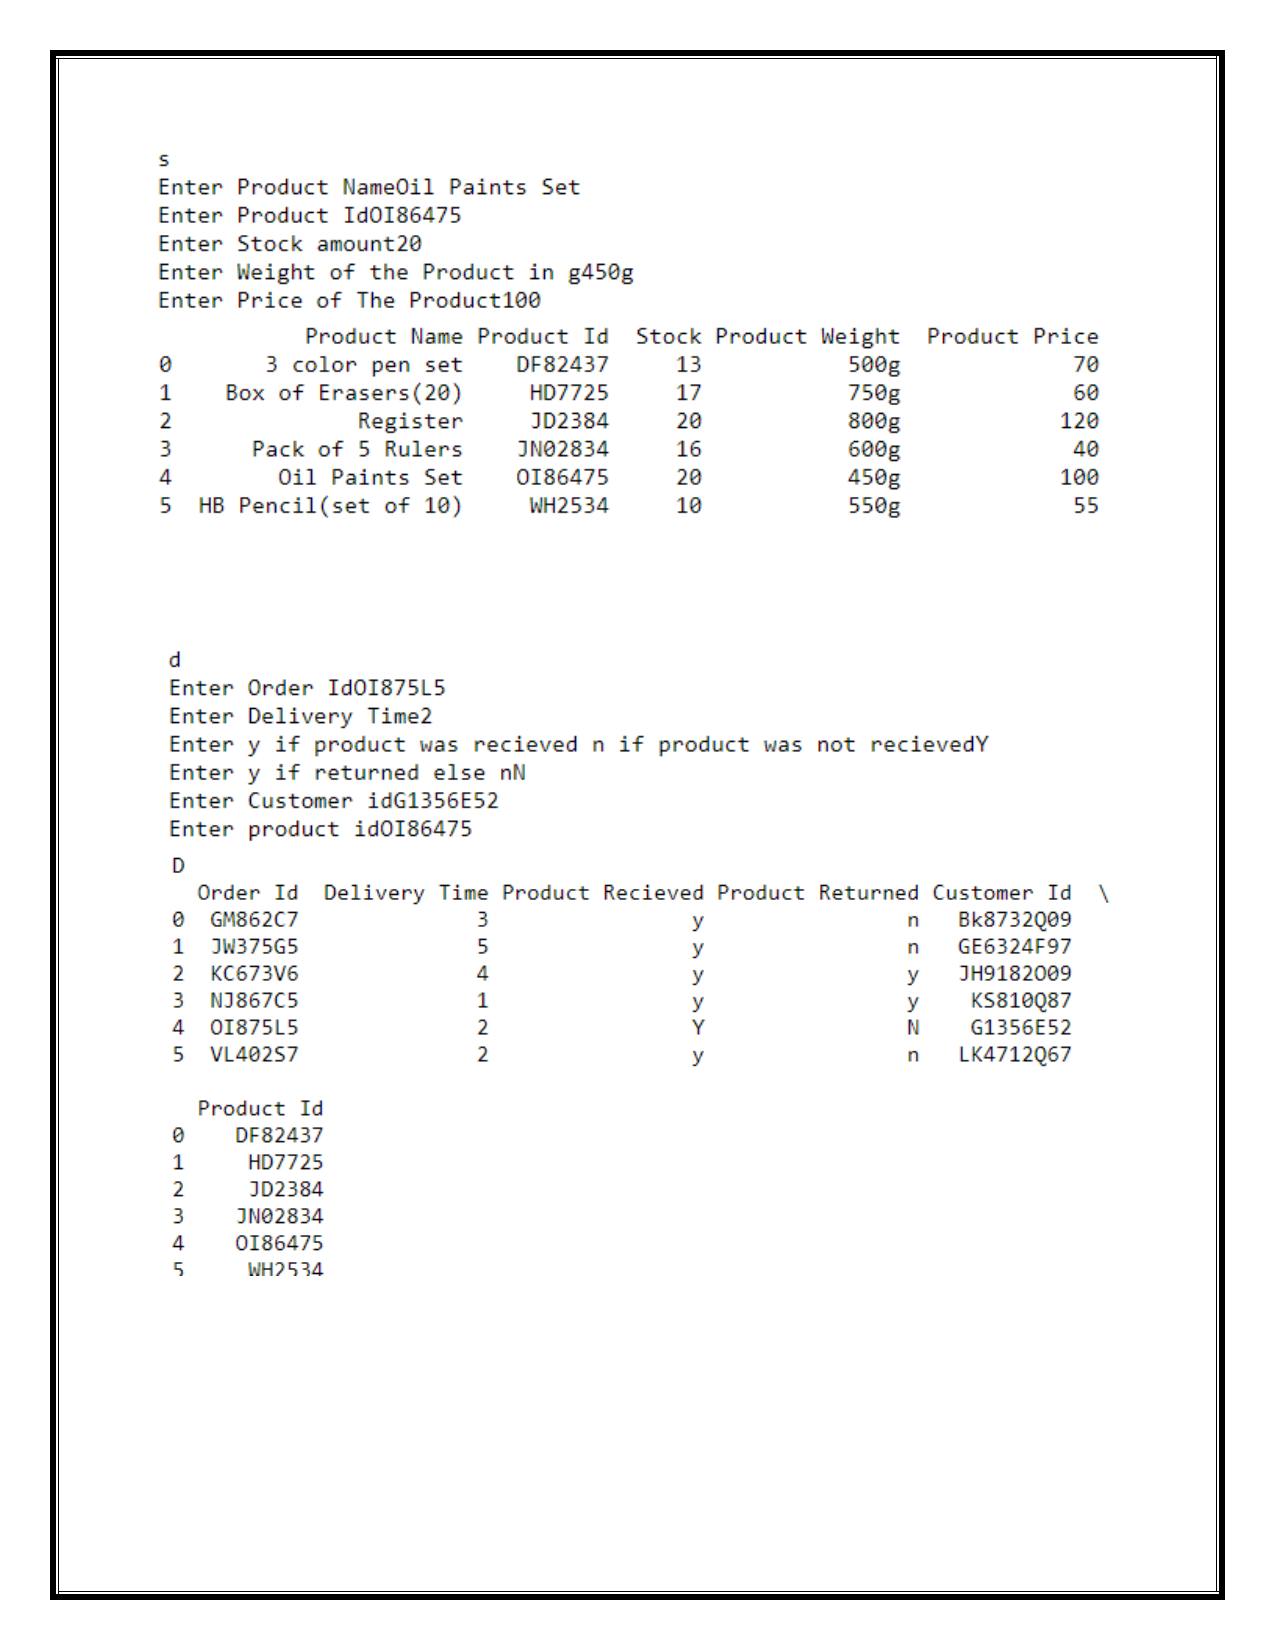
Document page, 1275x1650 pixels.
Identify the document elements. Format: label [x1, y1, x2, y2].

picture [150, 852, 1125, 1276]
picture [150, 322, 1125, 532]
picture [150, 650, 1022, 849]
picture [150, 150, 666, 319]
